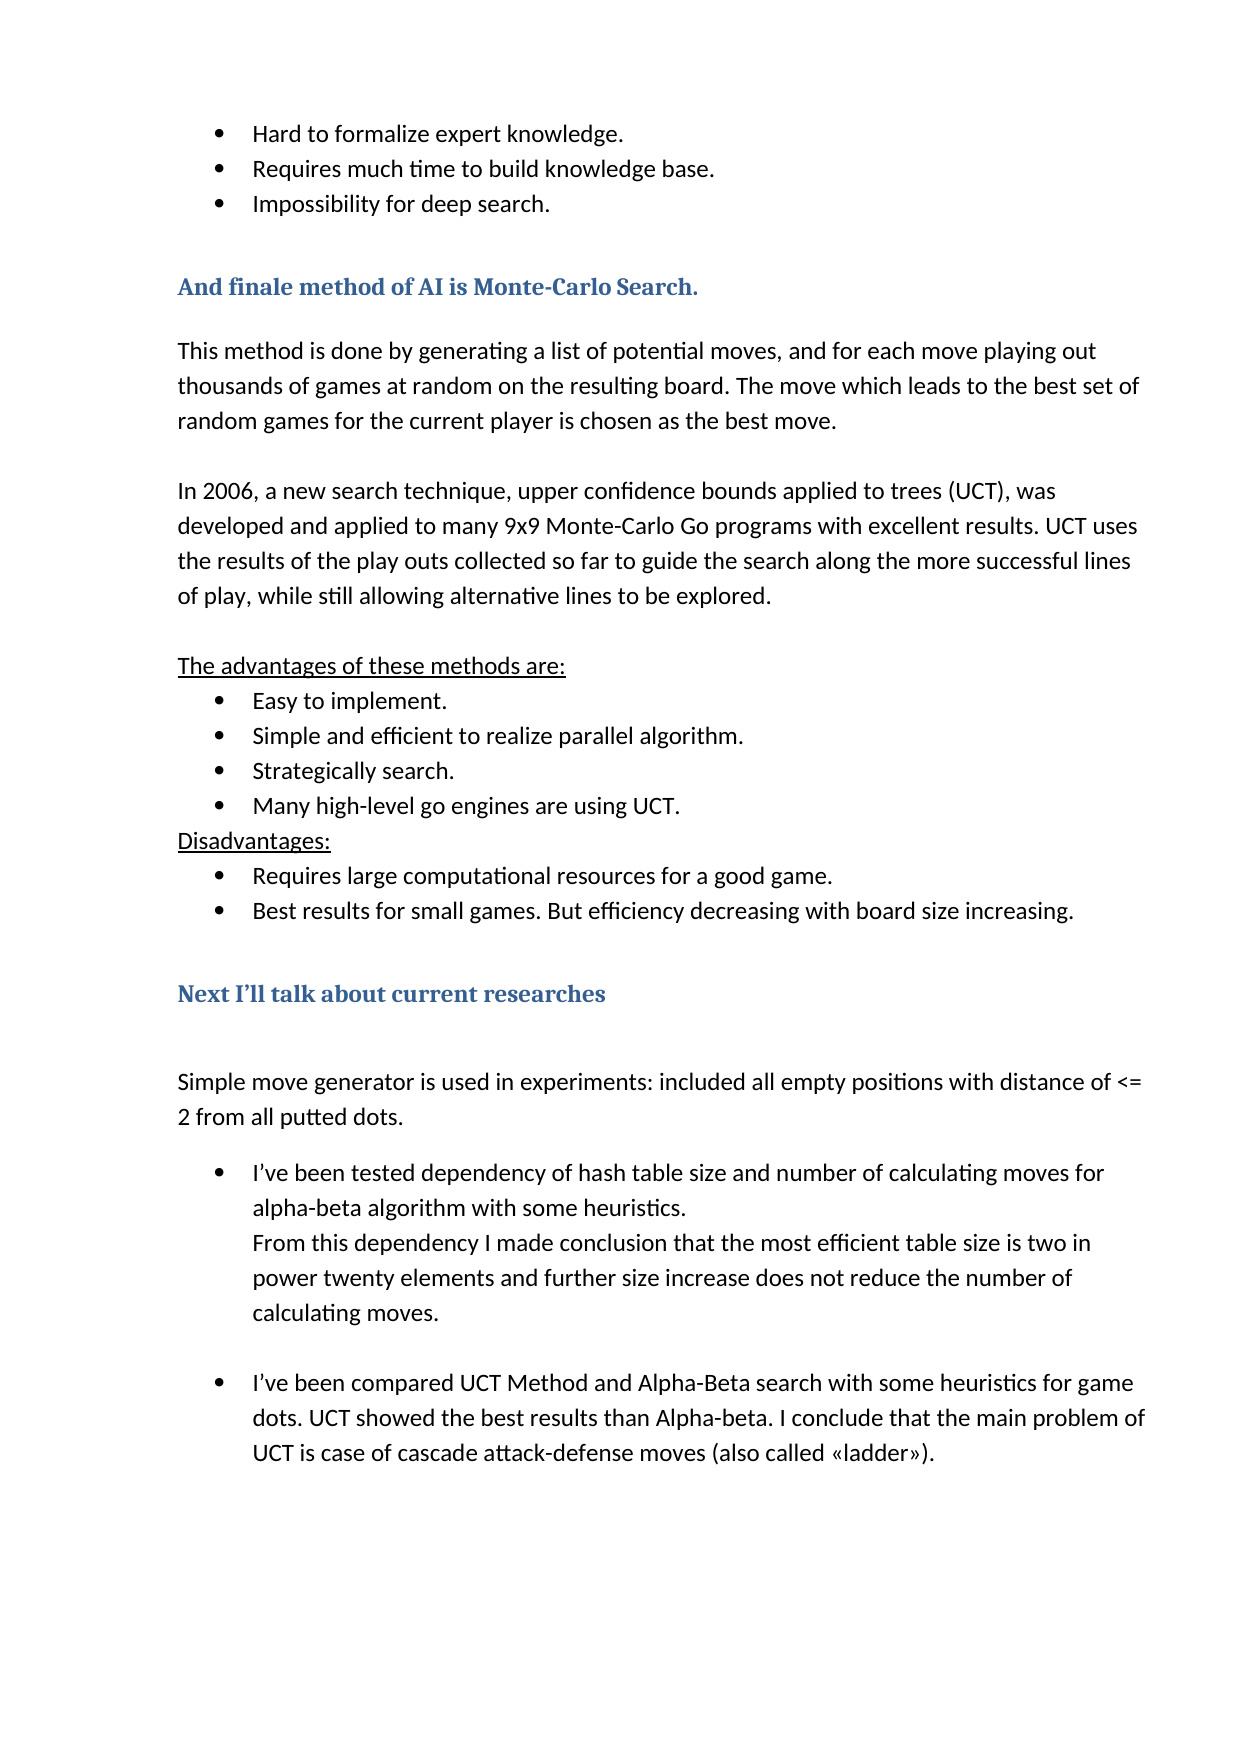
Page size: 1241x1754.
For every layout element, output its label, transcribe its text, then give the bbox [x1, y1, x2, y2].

list Requires much time to build knowledge base. [215, 153, 1152, 184]
list Strategically search. [215, 755, 1152, 786]
list Simple and efficient to realize parallel algorithm. [215, 720, 1152, 751]
text The advantages of these methods are: [177, 650, 1152, 681]
list Hard to formalize expert knowledge. [215, 118, 1152, 149]
list Best results for small games. But efficiency decreasing with board size increasing. [215, 895, 1152, 926]
subtitle Next I’ll talk about current researches [177, 980, 1152, 1009]
list Impossibility for deep search. [215, 188, 1152, 219]
list Requires large computational resources for a good game. [215, 860, 1152, 891]
text This method is done by generating a list of potential moves, and for each move playing out thousands of games at random on the resulting board. The move which leads to the best set of random games for the current player is chosen as the best move. [177, 335, 1152, 436]
list Easy to implement. [215, 685, 1152, 716]
list I’ve been tested dependency of hash table size and number of calculating moves for alpha-beta algorithm with some heuristics. [215, 1157, 1152, 1223]
text Disadvantages: [177, 825, 1152, 856]
text Simple move generator is used in experiments: included all empty positions with distance of <= 2 from all putted dots. [177, 1066, 1152, 1132]
list I’ve been compared UCT Method and Alpha-Beta search with some heuristics for game dots. UCT showed the best results than Alpha-beta. I conclude that the main problem of UCT is case of cascade attack-defense moves (also called «ladder»). [215, 1367, 1152, 1468]
text In 2006, a new search technique, upper confidence bounds applied to trees (UCT), was developed and applied to many 9x9 Monte-Carlo Go programs with excellent results. UCT uses the results of the play outs collected so far to guide the search along the more successful lines of play, while still allowing alternative lines to be explored. [177, 475, 1152, 611]
list From this dependency I made conclusion that the most efficient table size is two in power twenty elements and further size increase does not reduce the number of calculating moves. [252, 1227, 1152, 1328]
subtitle And finale method of AI is Monte-Carlo Search. [177, 273, 1152, 302]
list Many high-level go engines are using UCT. [215, 790, 1152, 821]
